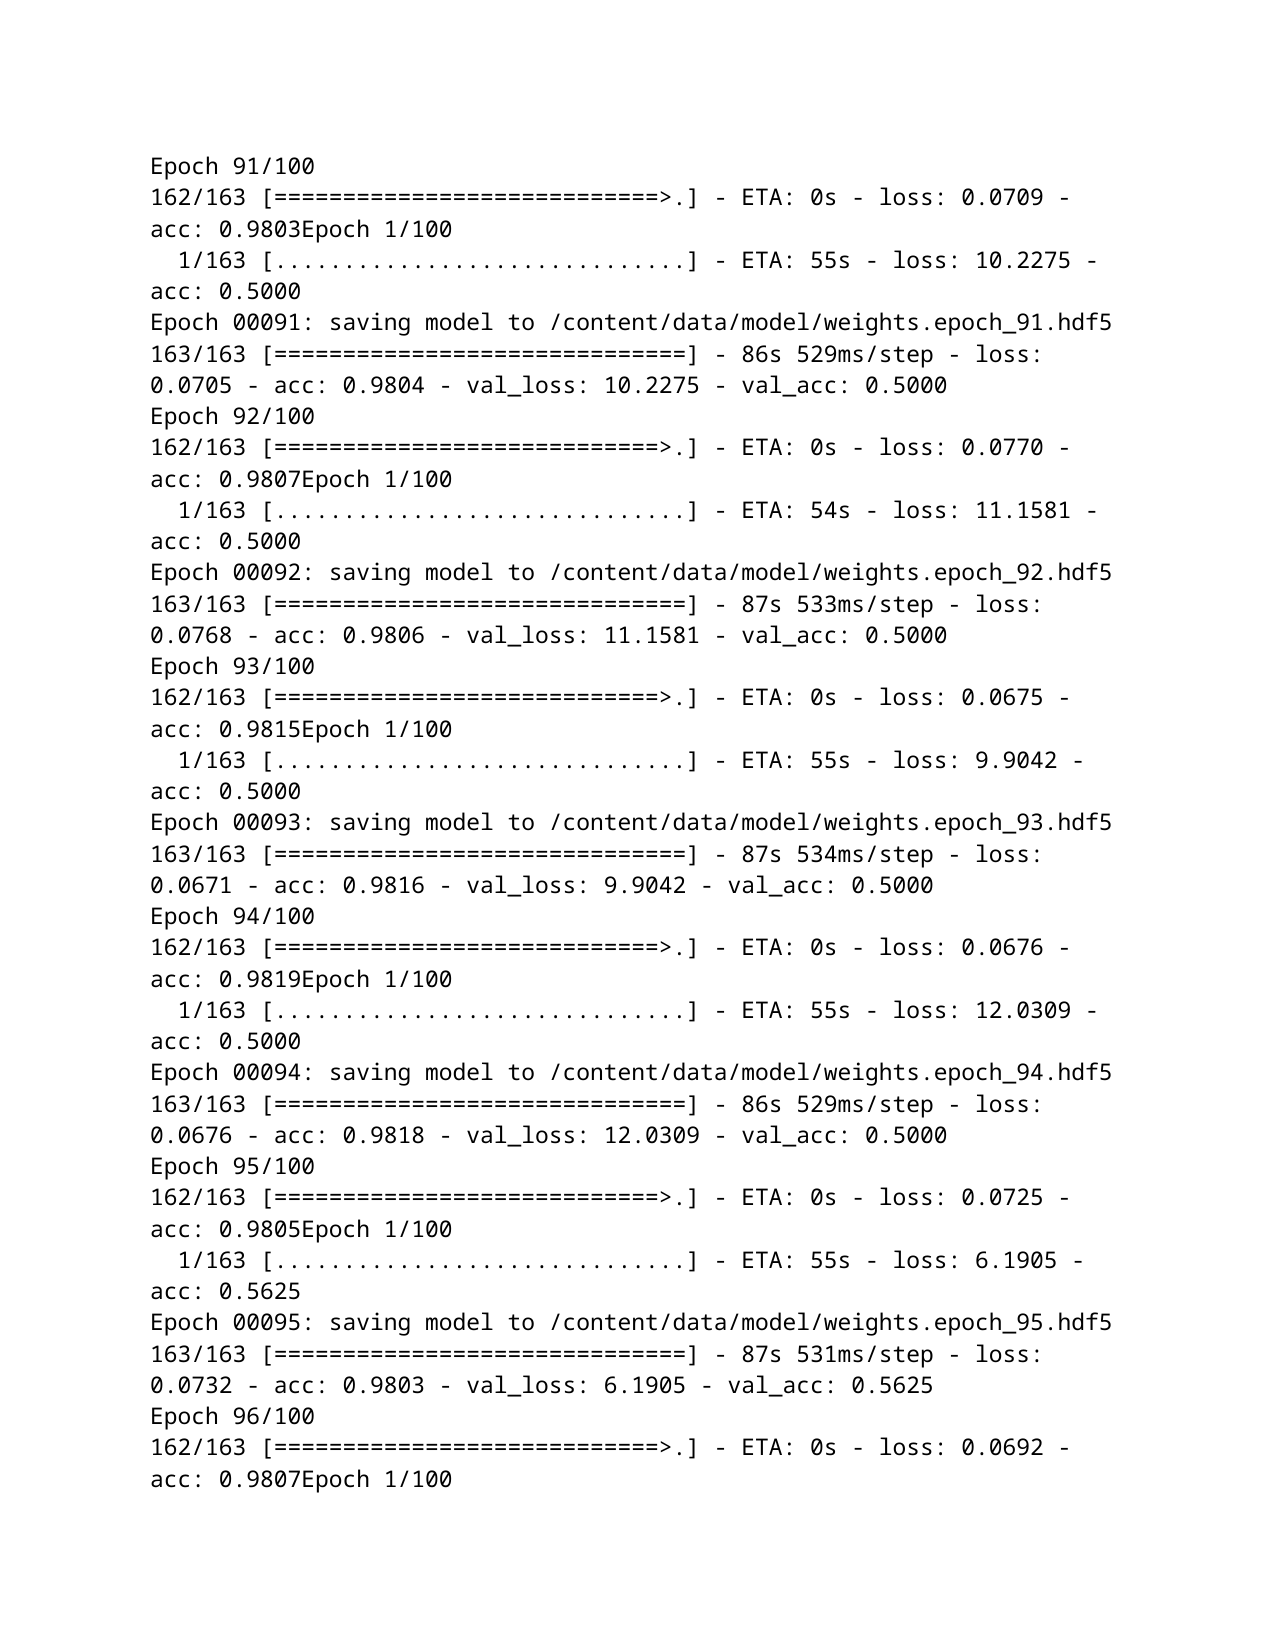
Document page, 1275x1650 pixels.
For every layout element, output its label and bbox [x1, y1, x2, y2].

text [150, 150, 1125, 1494]
